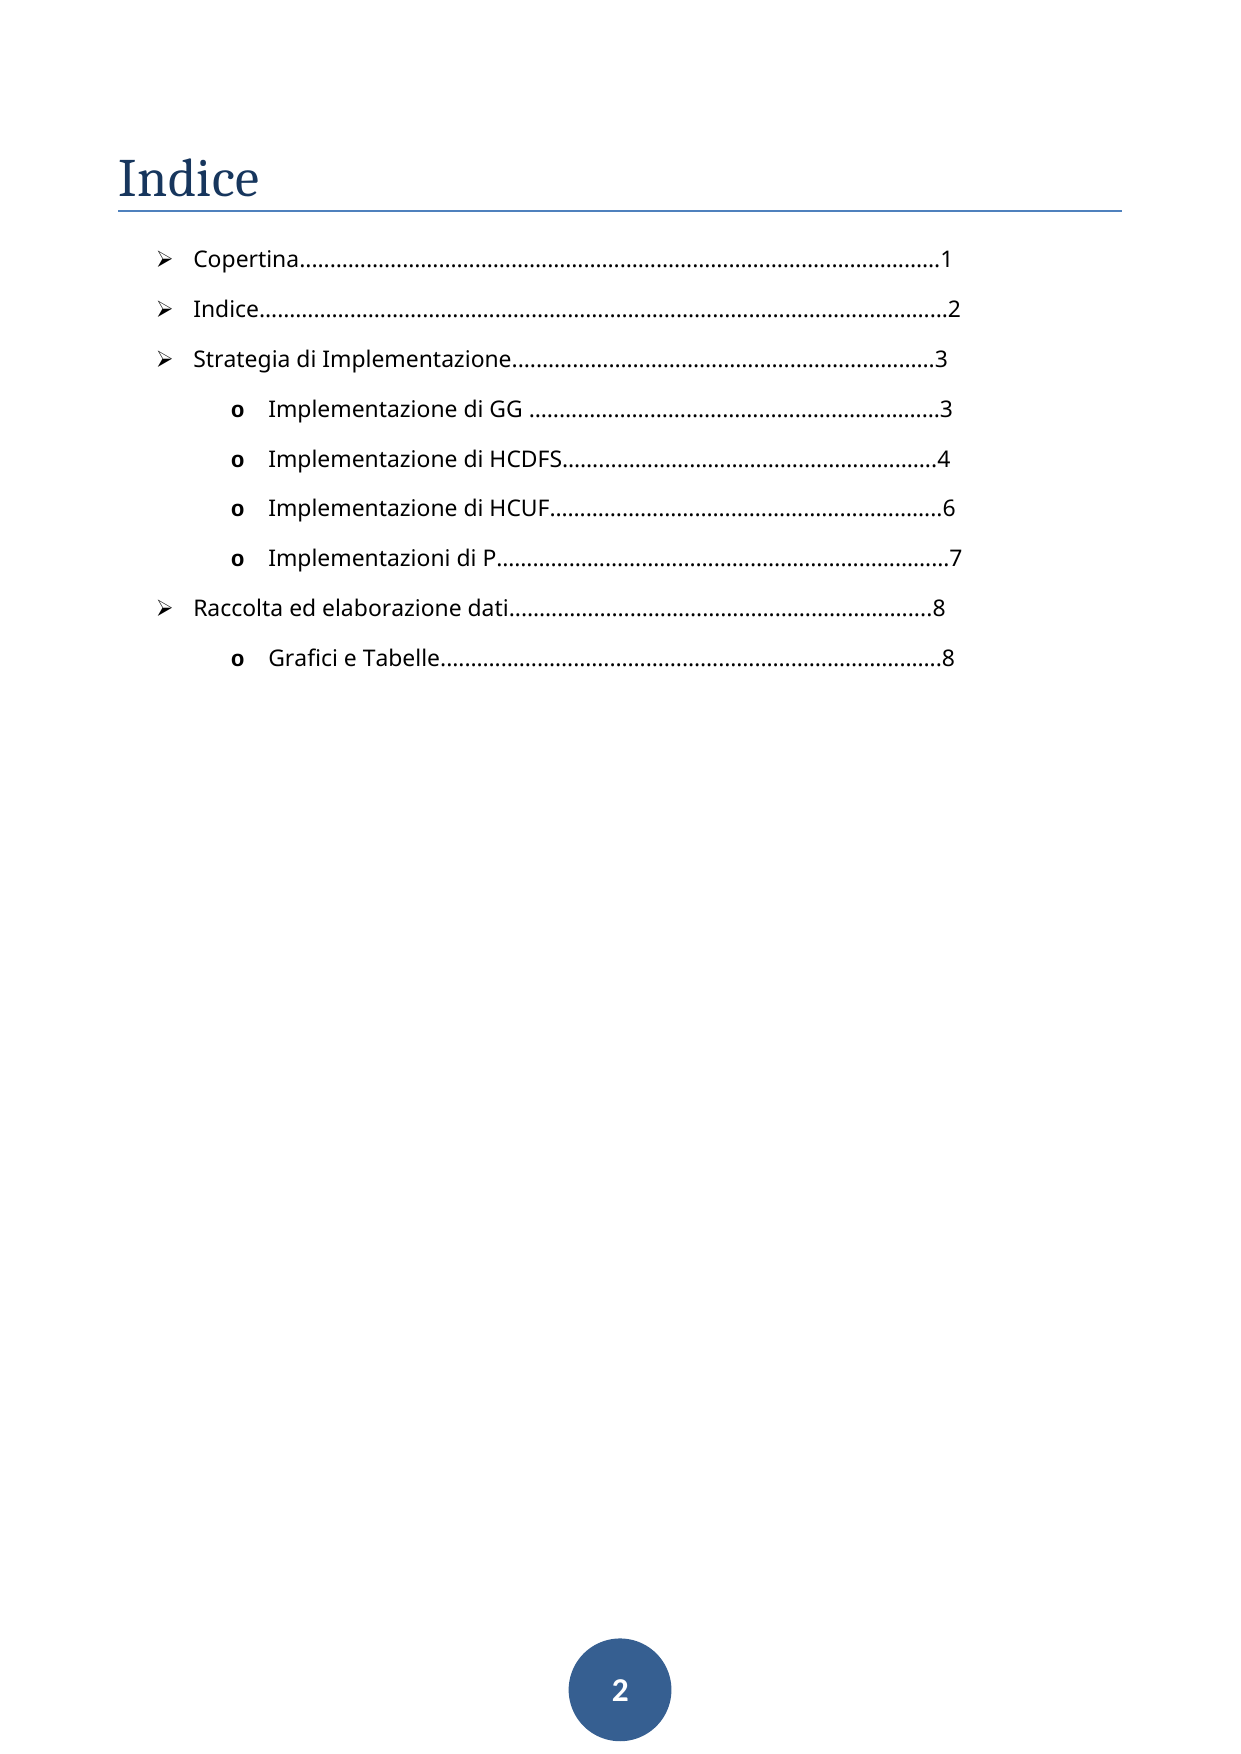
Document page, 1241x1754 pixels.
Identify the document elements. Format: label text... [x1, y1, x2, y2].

title Indice [118, 148, 1122, 210]
list Strategia di Implementazione.……………………………………………………………3 [156, 343, 1122, 374]
list Indice……………………………………………………………………………………………………2 [156, 293, 1122, 324]
list Implementazioni di P…………………………………………………………………7 [231, 542, 1122, 574]
list Implementazione di GG …..………………………………………………………3 [231, 393, 1122, 424]
list Implementazione di HCDFS……...………………………….………………….4 [231, 442, 1122, 474]
list Implementazione di HCUF………………………………………………………..6 [231, 492, 1122, 524]
list Raccolta ed elaborazione dati..……………………………………………………….....8 [156, 592, 1122, 623]
list Copertina..…………………………………………………………………………..………………1 [156, 243, 1122, 274]
list Grafici e Tabelle.……………………………………………………………………….8 [231, 642, 1122, 673]
